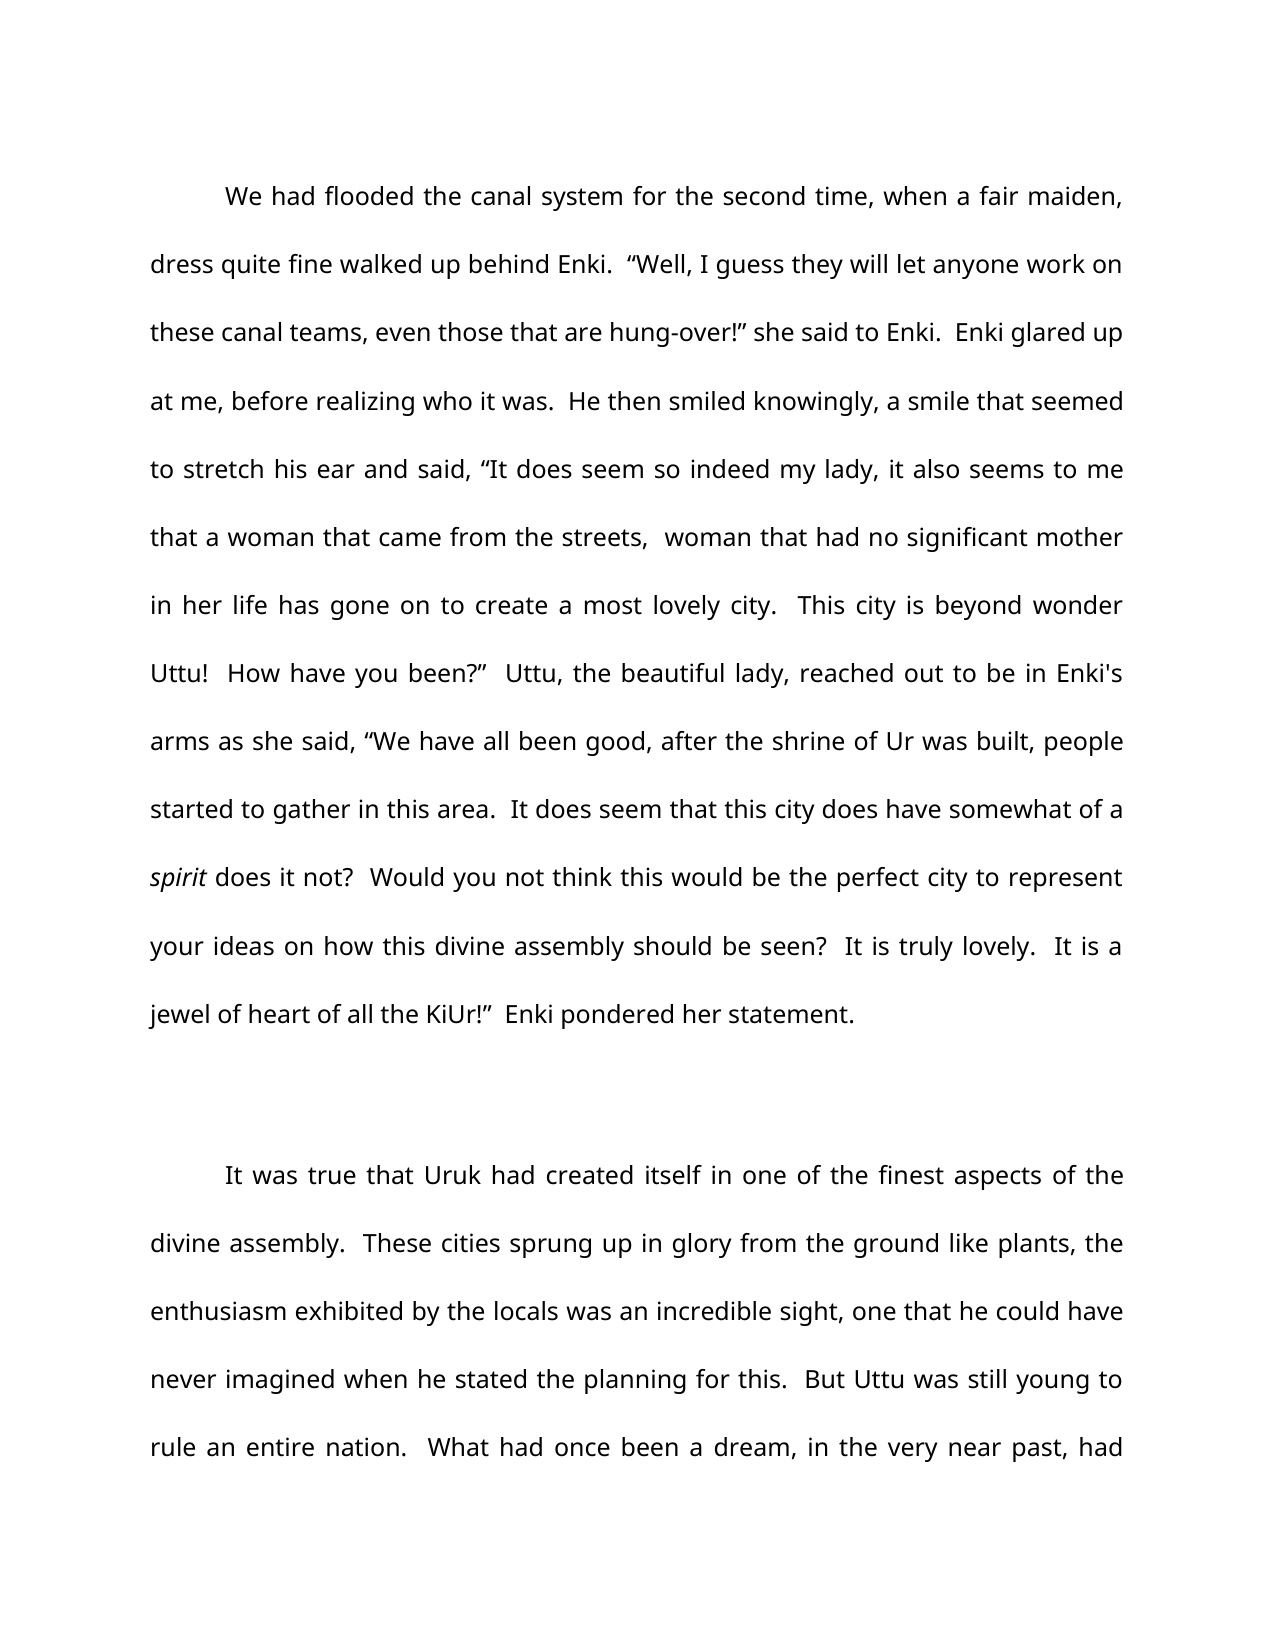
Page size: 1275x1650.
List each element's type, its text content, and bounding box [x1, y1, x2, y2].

text We had flooded the canal system for the second time, when a fair maiden, dress quite fine walked up behind Enki. “Well, I guess they will let anyone work on these canal teams, even those that are hung-over!” she said to Enki. Enki glared up at me, before realizing who it was. He then smiled knowingly, a smile that seemed to stretch his ear and said, “It does seem so indeed my lady, it also seems to me that a woman that came from the streets, woman that had no significant mother in her life has gone on to create a most lovely city. This city is beyond wonder Uttu! How have you been?” Uttu, the beautiful lady, reached out to be in Enki's arms as she said, “We have all been good, after the shrine of Ur was built, people started to gather in this area. It does seem that this city does have somewhat of a spirit does it not? Would you not think this would be the perfect city to represent your ideas on how this divine assembly should be seen? It is truly lovely. It is a jewel of heart of all the KiUr!” Enki pondered her statement. [150, 179, 1125, 1030]
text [150, 1157, 1125, 1464]
